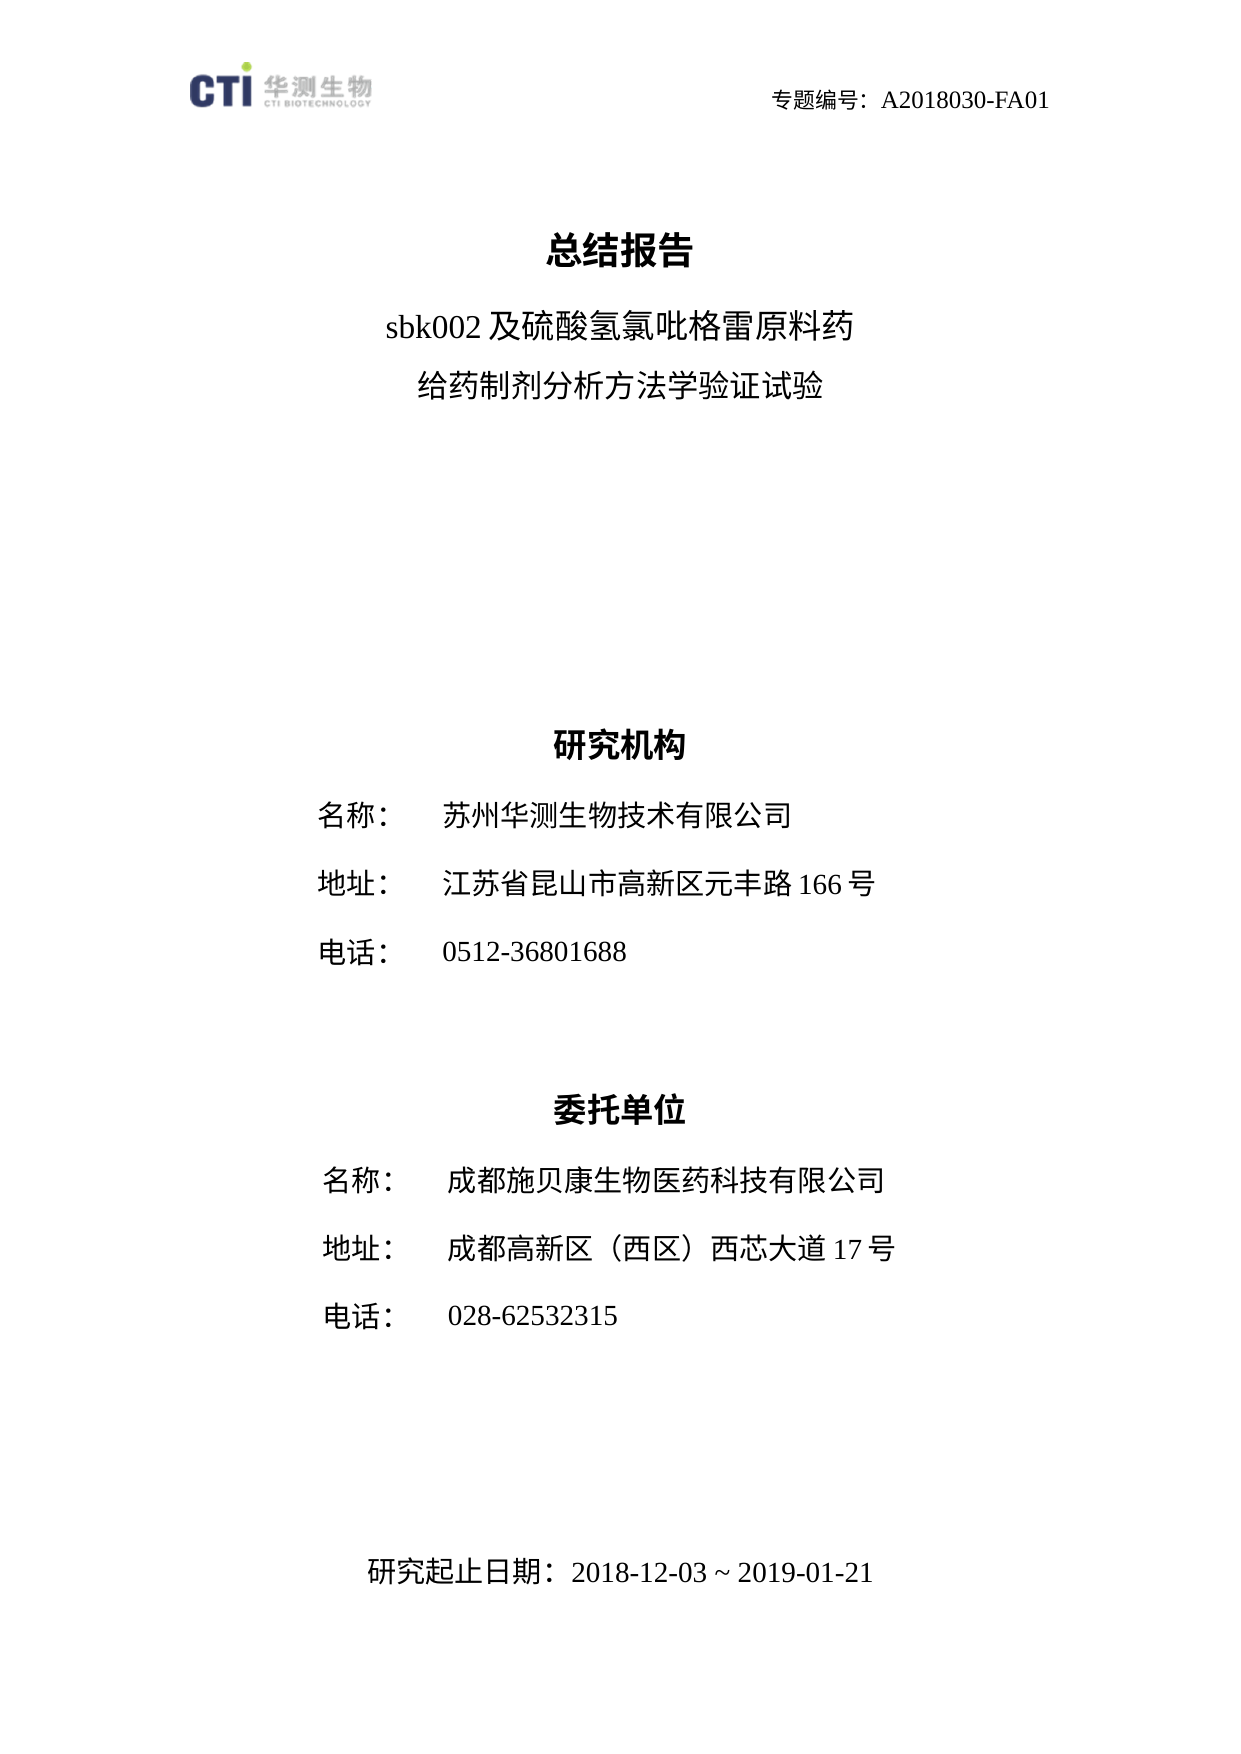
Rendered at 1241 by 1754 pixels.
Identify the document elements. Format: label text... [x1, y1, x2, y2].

text 总结报告 [188, 221, 1052, 275]
table_cell 地址： [296, 1212, 436, 1281]
table_header 名称： [296, 1145, 436, 1212]
text 委托单位 [188, 1084, 1052, 1132]
table_cell 0512-36801688 [431, 917, 949, 984]
picture [190, 62, 372, 108]
text sbk002及硫酸氢氯吡格雷原料药 [188, 300, 1052, 348]
text 给药制剂分析方法学验证试验 [188, 361, 1052, 406]
table_header 苏州华测生物技术有限公司 [431, 780, 949, 847]
table_header 成都施贝康生物医药科技有限公司 [436, 1145, 944, 1212]
table_header 名称： [292, 780, 431, 847]
table_cell 电话： [292, 917, 431, 984]
text 研究机构 [188, 719, 1052, 767]
table_cell 江苏省昆山市高新区元丰路166号 [431, 847, 949, 917]
table_cell 电话： [296, 1281, 436, 1349]
table_cell 地址： [292, 847, 431, 917]
table_cell 成都高新区（西区）西芯大道17号 [436, 1212, 944, 1281]
text 研究起止日期：2018-12-03 ~ 2019-01-21 [188, 1549, 1052, 1591]
table_cell 028-62532315 [436, 1281, 944, 1349]
